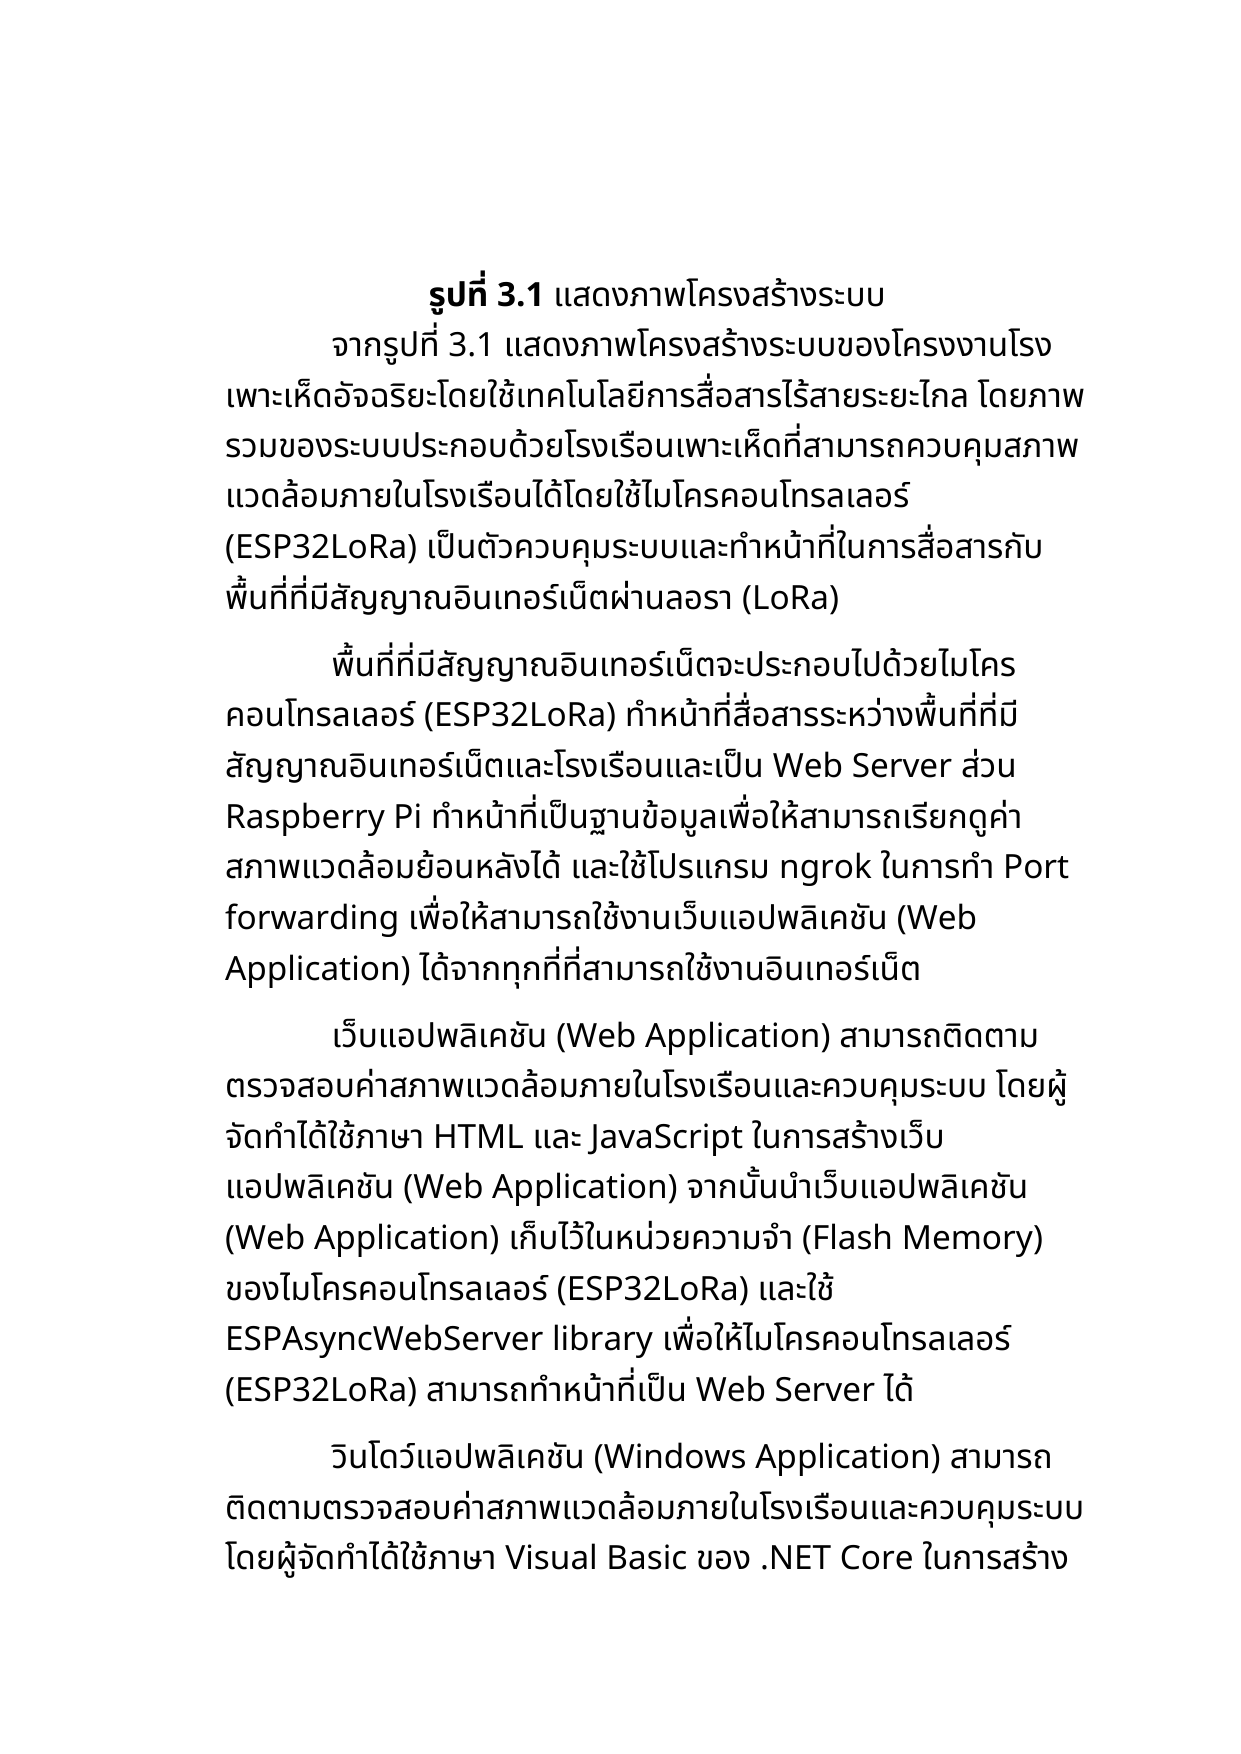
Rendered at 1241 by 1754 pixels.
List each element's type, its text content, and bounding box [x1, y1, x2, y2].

text เว็บแอปพลิเคชัน (Web Application) สามารถติดตามตรวจสอบค่าสภาพแวดล้อมภายในโรงเรือนและควบคุมระบบ โดยผู้จัดทำได้ใช้ภาษา HTML และ JavaScript ในการสร้างเว็บแอปพลิเคชัน (Web Application) จากนั้นนำเว็บแอปพลิเคชัน (Web Application) เก็บไว้ในหน่วยความจำ (Flash Memory) ของไมโครคอนโทรลเลอร์ (ESP32LoRa) และใช้ ESPAsyncWebServer library เพื่อให้ไมโครคอนโทรลเลอร์ (ESP32LoRa) สามารถทำหน้าที่เป็น Web Server ได้ [225, 1012, 1090, 1416]
text จากรูปที่ 3.1 แสดงภาพโครงสร้างระบบของโครงงานโรงเพาะเห็ดอัจฉริยะโดยใช้เทคโนโลยีการสื่อสารไร้สายระยะไกล โดยภาพรวมของระบบประกอบด้วยโรงเรือนเพาะเห็ดที่สามารถควบคุมสภาพแวดล้อมภายในโรงเรือนได้โดยใช้ไมโครคอนโทรลเลอร์ (ESP32LoRa) เป็นตัวควบคุมระบบและทำหน้าที่ในการสื่อสารกับพื้นที่ที่มีสัญญาณอินเทอร์เน็ตผ่านลอรา (LoRa) [225, 321, 1090, 624]
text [225, 1433, 1090, 1585]
table_header รูปที่ 3.1 แสดงภาพโครงสร้างระบบ [225, 225, 1089, 321]
text พื้นที่ที่มีสัญญาณอินเทอร์เน็ตจะประกอบไปด้วยไมโครคอนโทรลเลอร์ (ESP32LoRa) ทำหน้าที่สื่อสารระหว่างพื้นที่ที่มีสัญญาณอินเทอร์เน็ตและโรงเรือนและเป็น Web Server ส่วน Raspberry Pi ทำหน้าที่เป็นฐานข้อมูลเพื่อให้สามารถเรียกดูค่าสภาพแวดล้อมย้อนหลังได้ และใช้โปรแกรม ngrok ในการทำ Port forwarding เพื่อให้สามารถใช้งานเว็บแอปพลิเคชัน (Web Application) ได้จากทุกที่ที่สามารถใช้งานอินเทอร์เน็ต [225, 641, 1090, 995]
